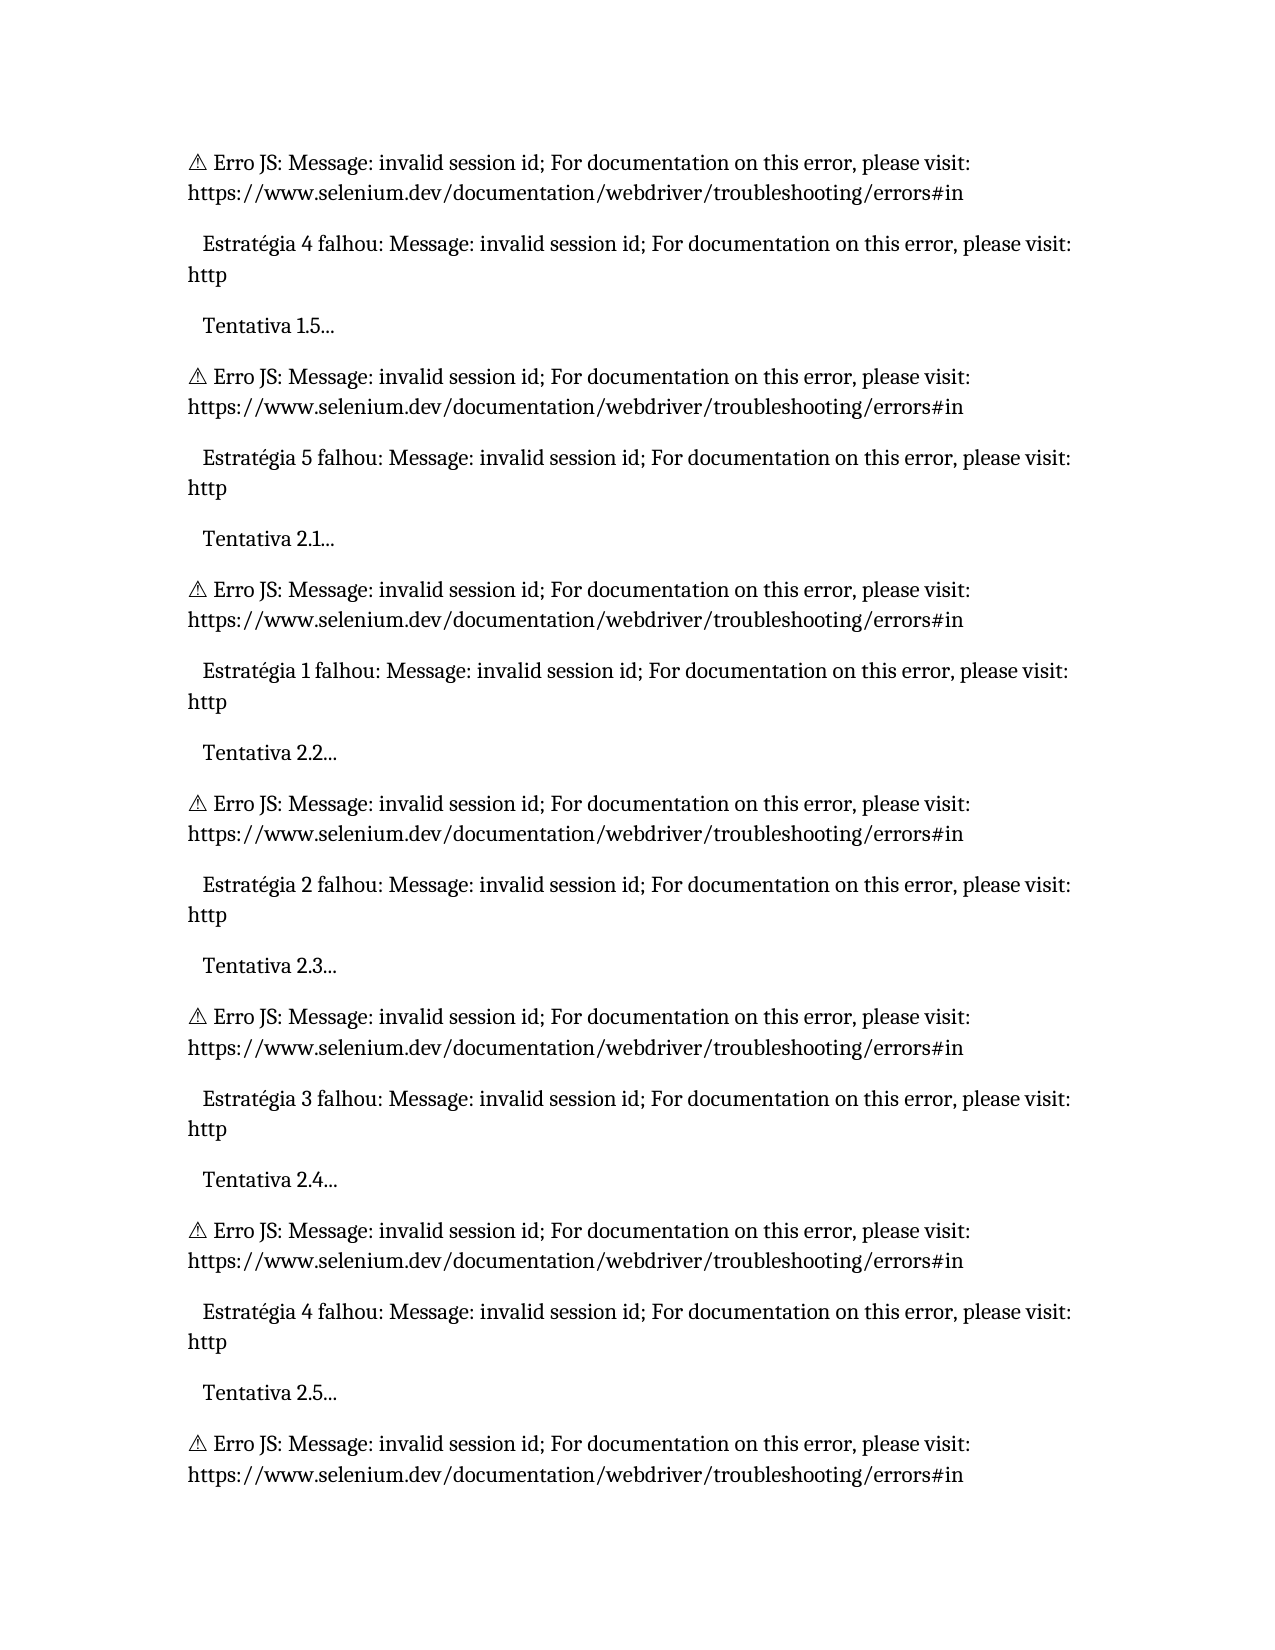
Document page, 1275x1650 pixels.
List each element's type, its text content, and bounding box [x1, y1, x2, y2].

text Estratégia 3 falhou: Message: invalid session id; For documentation on this error, please visit: http [187, 1085, 1087, 1142]
text Estratégia 1 falhou: Message: invalid session id; For documentation on this error, please visit: http [187, 658, 1087, 715]
text Tentativa 2.1... [187, 526, 1087, 552]
text Tentativa 1.5... [187, 312, 1087, 339]
text Estratégia 2 falhou: Message: invalid session id; For documentation on this error, please visit: http [187, 872, 1087, 928]
text Tentativa 2.5... [187, 1380, 1087, 1407]
text Tentativa 2.2... [187, 739, 1087, 766]
text Tentativa 2.3... [187, 953, 1087, 979]
text Tentativa 2.4... [187, 1167, 1087, 1193]
text Estratégia 4 falhou: Message: invalid session id; For documentation on this error, please visit: http [187, 231, 1087, 288]
text Estratégia 5 falhou: Message: invalid session id; For documentation on this error, please visit: http [187, 445, 1087, 501]
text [187, 1431, 1087, 1488]
text Estratégia 4 falhou: Message: invalid session id; For documentation on this error, please visit: http [187, 1299, 1087, 1356]
